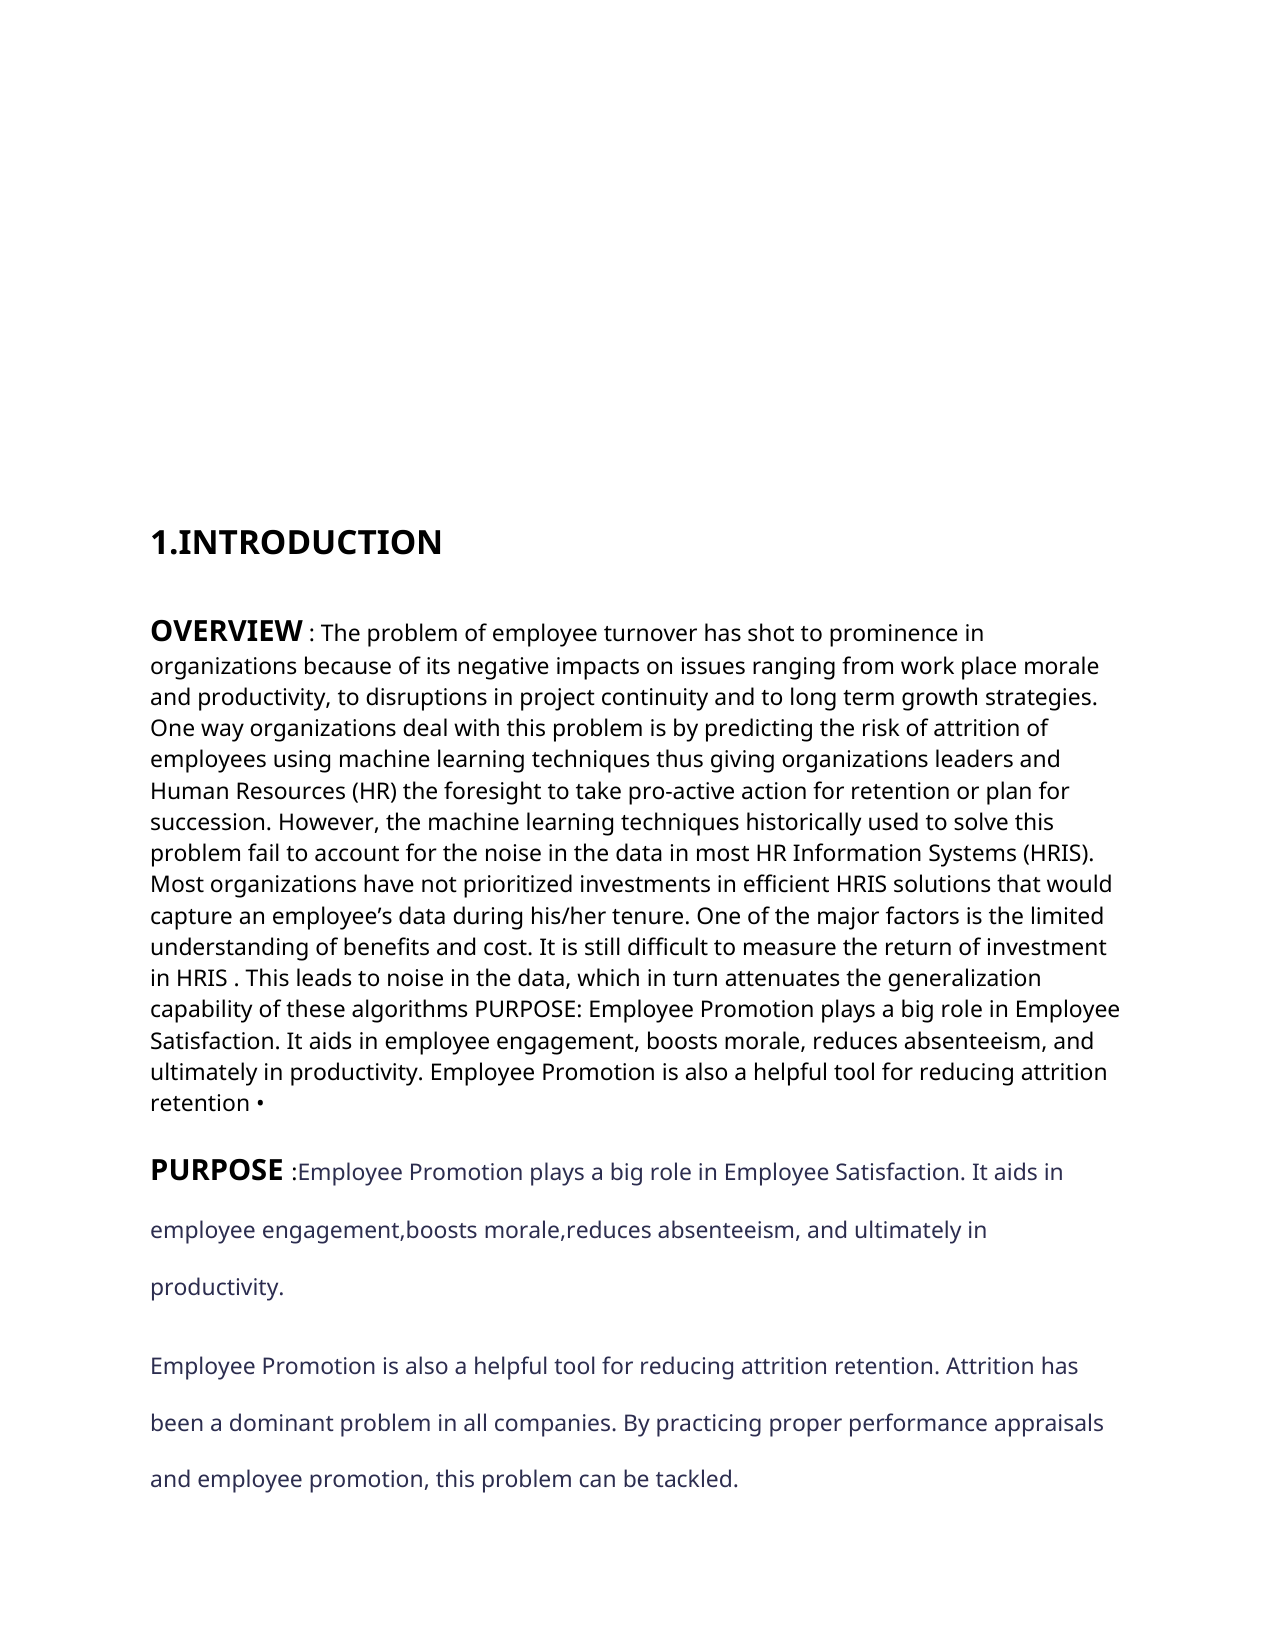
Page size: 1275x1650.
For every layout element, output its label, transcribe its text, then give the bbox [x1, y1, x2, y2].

text PURPOSE :Employee Promotion plays a big role in Employee Satisfaction. It aids in employee engagement,boosts morale,reduces absenteeism, and ultimately in productivity. [150, 1149, 1125, 1302]
text 1.INTRODUCTION [150, 519, 1125, 564]
text OVERVIEW : The problem of employee turnover has shot to prominence in organizations because of its negative impacts on issues ranging from work place morale and productivity, to disruptions in project continuity and to long term growth strategies. One way organizations deal with this problem is by predicting the risk of attrition of employees using machine learning techniques thus giving organizations leaders and Human Resources (HR) the foresight to take pro-active action for retention or plan for succession. However, the machine learning techniques historically used to solve this problem fail to account for the noise in the data in most HR Information Systems (HRIS). Most organizations have not prioritized investments in efficient HRIS solutions that would capture an employee’s data during his/her tenure. One of the major factors is the limited understanding of benefits and cost. It is still difficult to measure the return of investment in HRIS . This leads to noise in the data, which in turn attenuates the generalization capability of these algorithms PURPOSE: Employee Promotion plays a big role in Employee Satisfaction. It aids in employee engagement, boosts morale, reduces absenteeism, and ultimately in productivity. Employee Promotion is also a helpful tool for reducing attrition retention • [150, 610, 1125, 1118]
text Employee Promotion is also a helpful tool for reducing attrition retention. Attrition has been a dominant problem in all companies. By practicing proper performance appraisals and employee promotion, this problem can be tackled. [150, 1350, 1125, 1494]
